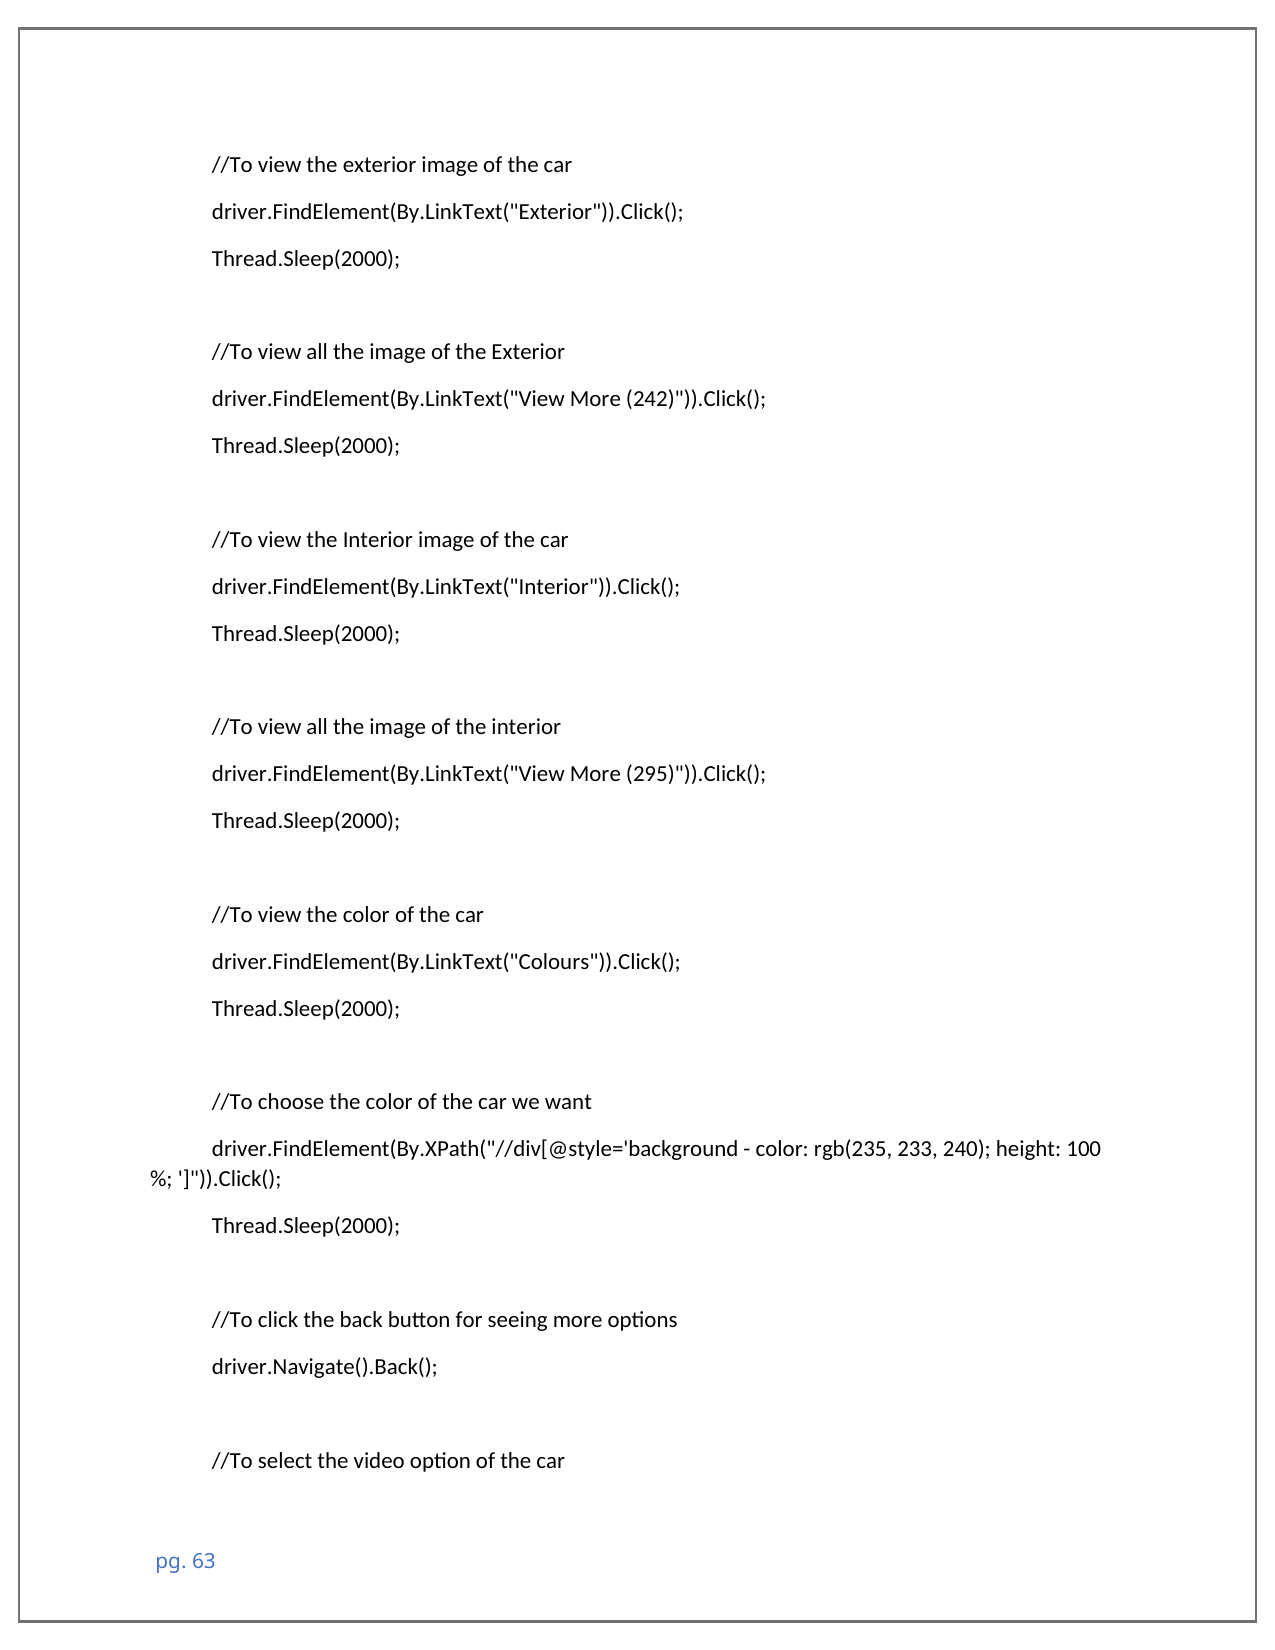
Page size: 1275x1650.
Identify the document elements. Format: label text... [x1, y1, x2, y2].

text Thread.Sleep(2000); [150, 431, 1125, 459]
text //To view all the image of the interior [150, 712, 1125, 741]
text driver.FindElement(By.LinkText("Colours")).Click(); [150, 947, 1125, 975]
text driver.FindElement(By.LinkText("Interior")).Click(); [150, 572, 1125, 600]
text //To click the back button for seeing more options [150, 1305, 1125, 1333]
text driver.Navigate().Back(); [150, 1352, 1125, 1380]
text //To choose the color of the car we want [150, 1087, 1125, 1116]
text //To view the color of the car [150, 900, 1125, 928]
text //To view the exterior image of the car [150, 150, 1125, 178]
text Thread.Sleep(2000); [150, 244, 1125, 272]
text Thread.Sleep(2000); [150, 806, 1125, 834]
text driver.FindElement(By.LinkText("View More (242)")).Click(); [150, 384, 1125, 412]
text driver.FindElement(By.LinkText("Exterior")).Click(); [150, 197, 1125, 225]
text Thread.Sleep(2000); [150, 1211, 1125, 1239]
text Thread.Sleep(2000); [150, 994, 1125, 1022]
text driver.FindElement(By.LinkText("View More (295)")).Click(); [150, 759, 1125, 787]
text //To view all the image of the Exterior [150, 337, 1125, 366]
text //To select the video option of the car [150, 1446, 1125, 1474]
text driver.FindElement(By.XPath("//div[@style='background - color: rgb(235, 233, 240); height: 100 %; ']")).Click(); [150, 1134, 1125, 1193]
text Thread.Sleep(2000); [150, 619, 1125, 647]
text //To view the Interior image of the car [150, 525, 1125, 553]
